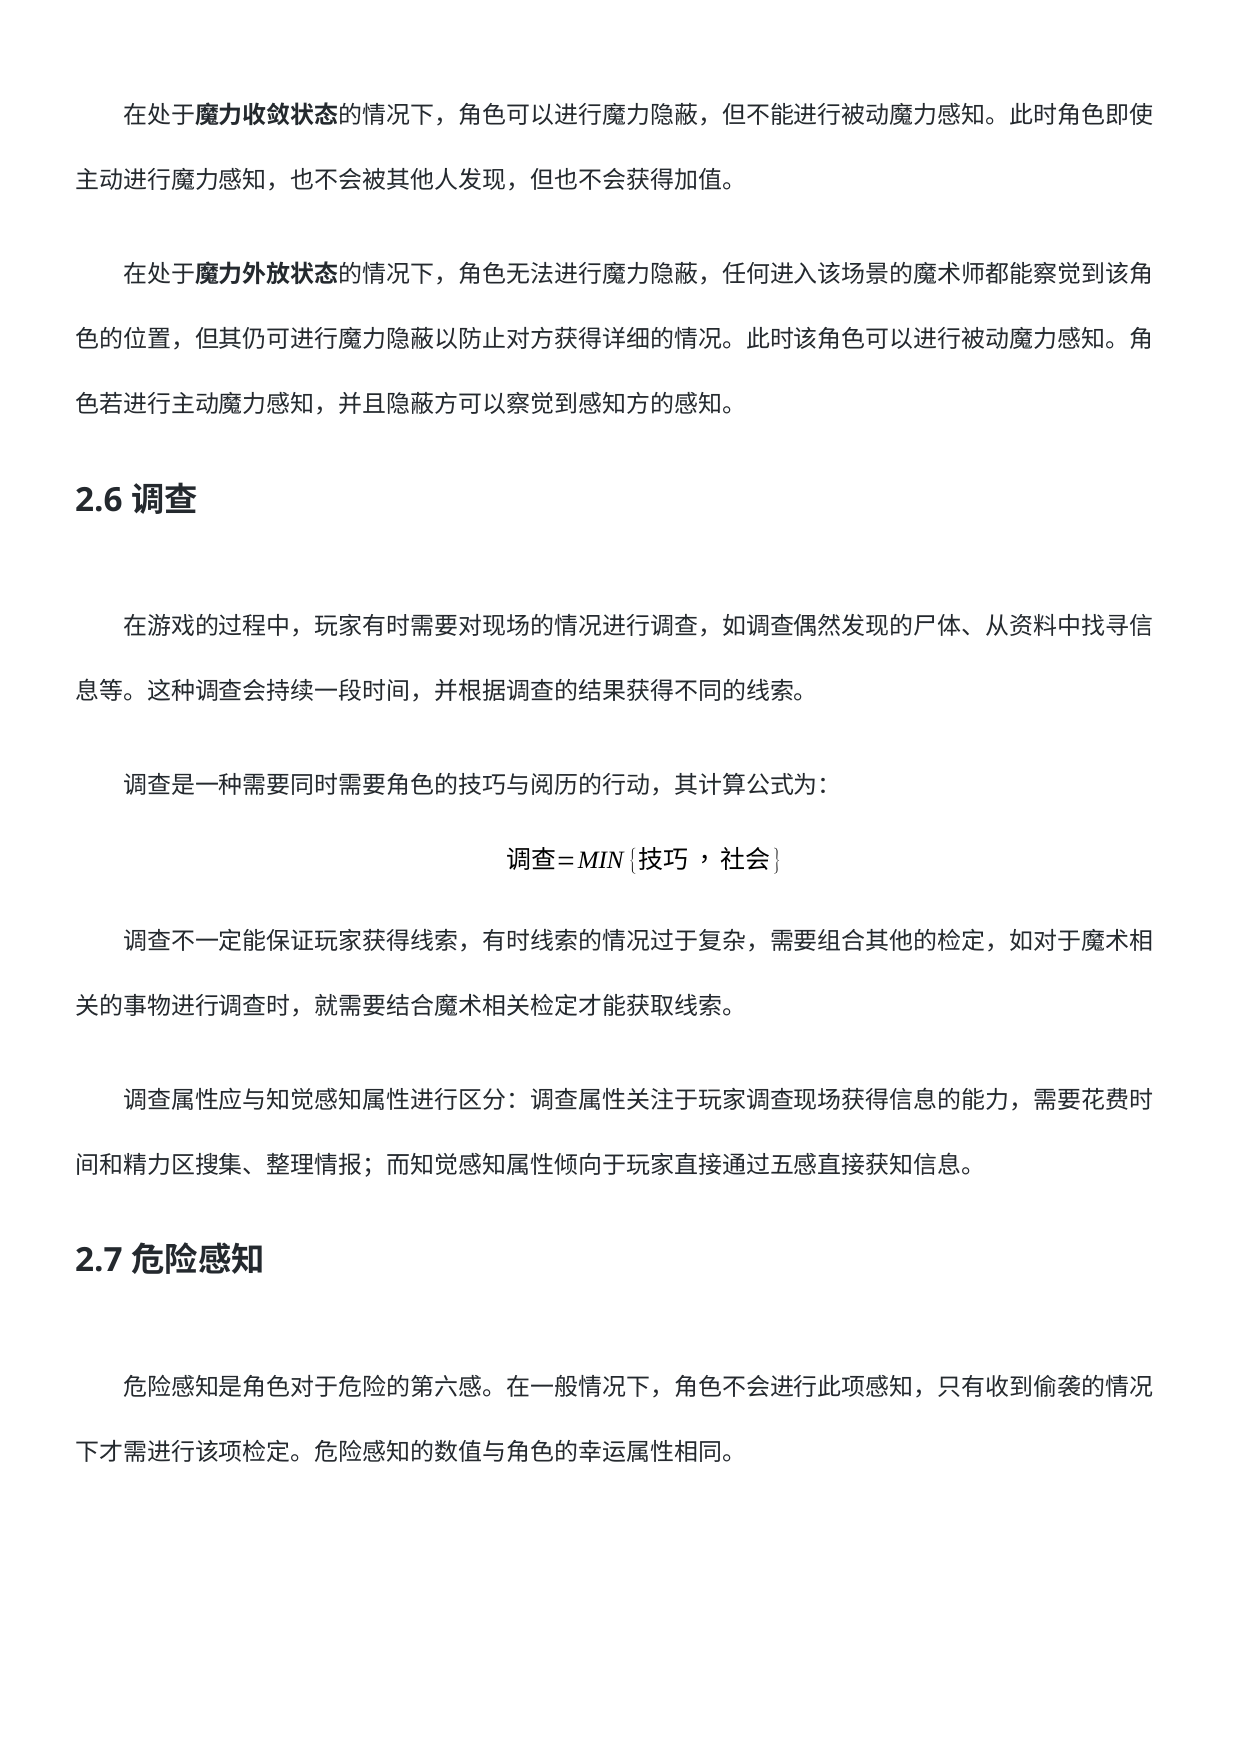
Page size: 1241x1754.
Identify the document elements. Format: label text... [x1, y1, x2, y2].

text 在处于魔力收敛状态的情况下，角色可以进行魔力隐蔽，但不能进行被动魔力感知。此时角色即使主动进行魔力感知，也不会被其他人发现，但也不会获得加值。 [75, 81, 1165, 211]
subtitle 2.7 危险感知 [75, 1225, 1165, 1290]
text 在处于魔力外放状态的情况下，角色无法进行魔力隐蔽，任何进入该场景的魔术师都能察觉到该角色的位置，但其仍可进行魔力隐蔽以防止对方获得详细的情况。此时该角色可以进行被动魔力感知。角色若进行主动魔力感知，并且隐蔽方可以察觉到感知方的感知。 [75, 240, 1165, 435]
subtitle 2.6 调查 [75, 464, 1165, 529]
text 调查是一种需要同时需要角色的技巧与阅历的行动，其计算公式为： [75, 751, 1165, 816]
text 调查不一定能保证玩家获得线索，有时线索的情况过于复杂，需要组合其他的检定，如对于魔术相关的事物进行调查时，就需要结合魔术相关检定才能获取线索。 [75, 906, 1165, 1036]
text 调查属性应与知觉感知属性进行区分：调查属性关注于玩家调查现场获得信息的能力，需要花费时间和精力区搜集、整理情报；而知觉感知属性倾向于玩家直接通过五感直接获知信息。 [75, 1066, 1165, 1196]
text 危险感知是角色对于危险的第六感。在一般情况下，角色不会进行此项感知，只有收到偷袭的情况下才需进行该项检定。危险感知的数值与角色的幸运属性相同。 [75, 1352, 1165, 1482]
text 在游戏的过程中，玩家有时需要对现场的情况进行调查，如调查偶然发现的尸体、从资料中找寻信息等。这种调查会持续一段时间，并根据调查的结果获得不同的线索。 [75, 591, 1165, 721]
